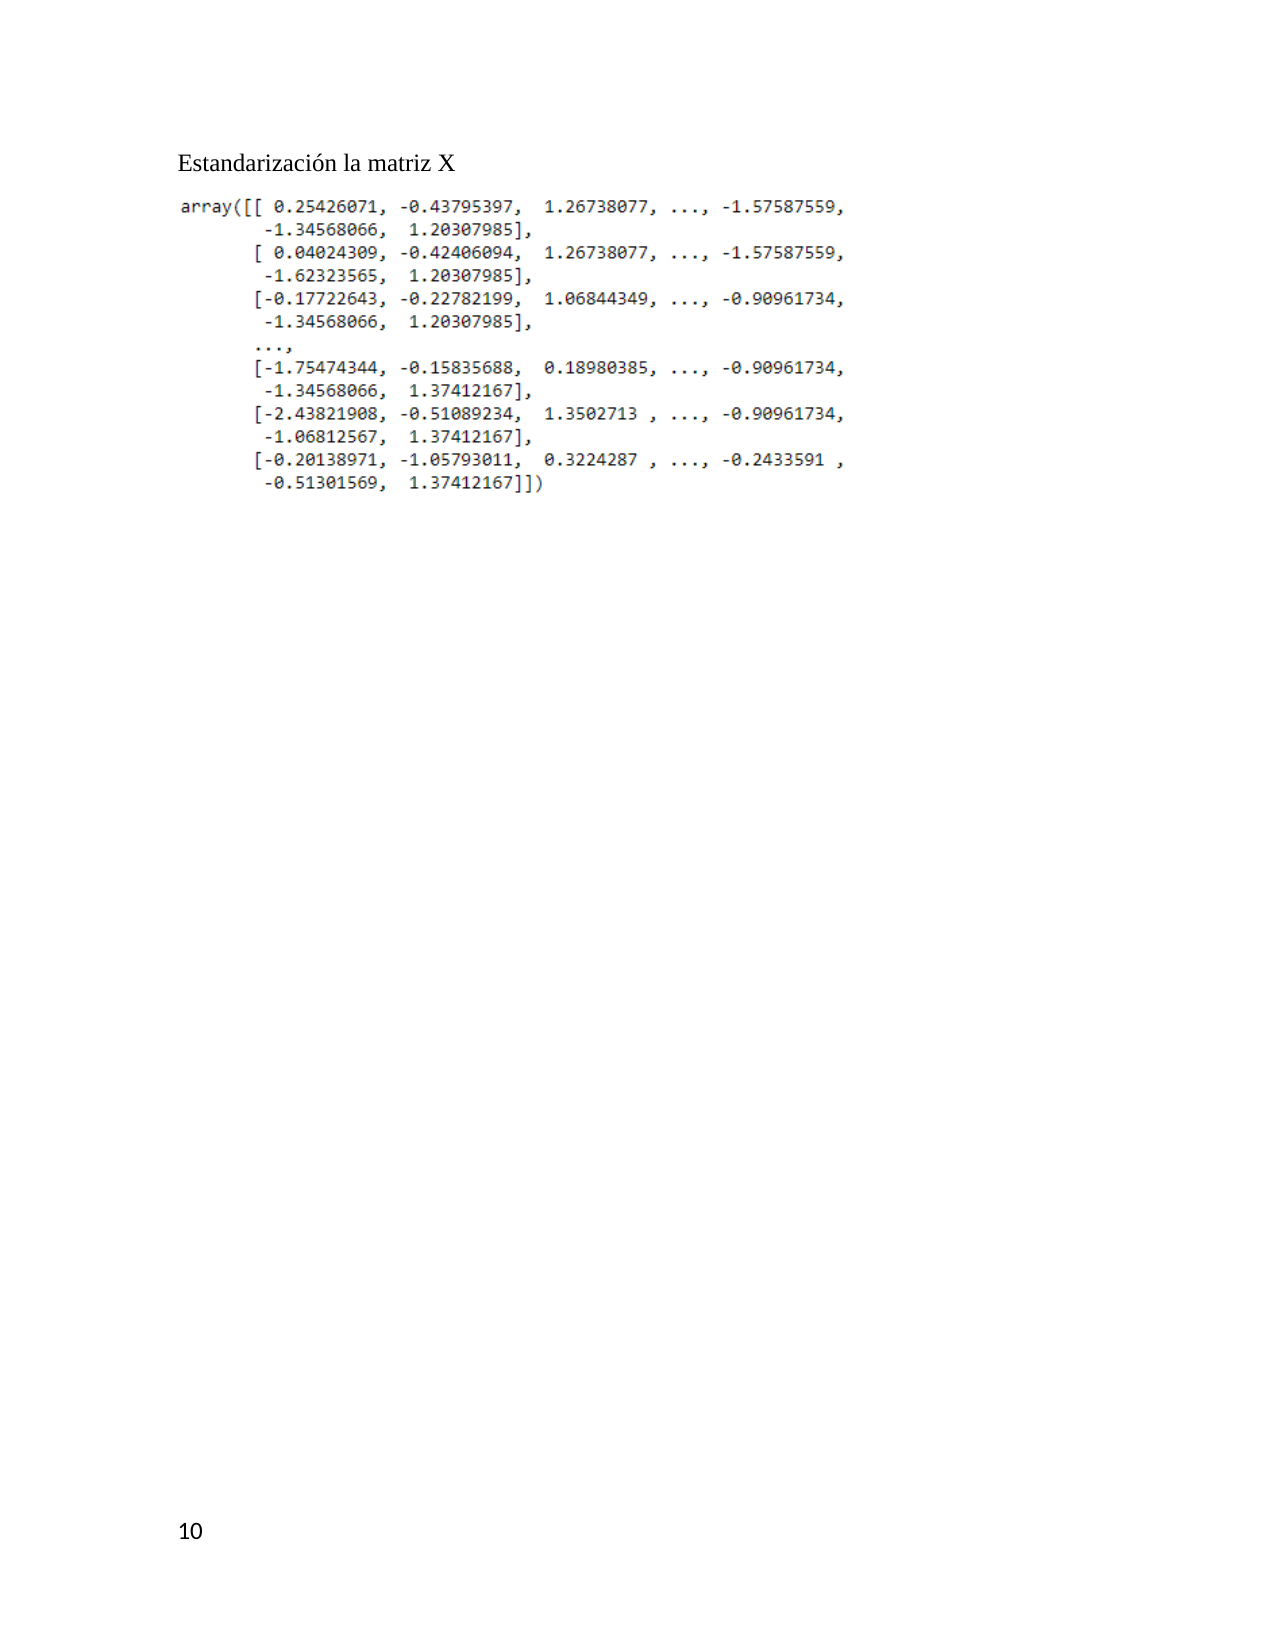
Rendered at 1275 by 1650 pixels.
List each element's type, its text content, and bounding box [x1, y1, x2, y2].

text Estandarización la matriz X [177, 148, 1098, 176]
picture [177, 195, 932, 509]
